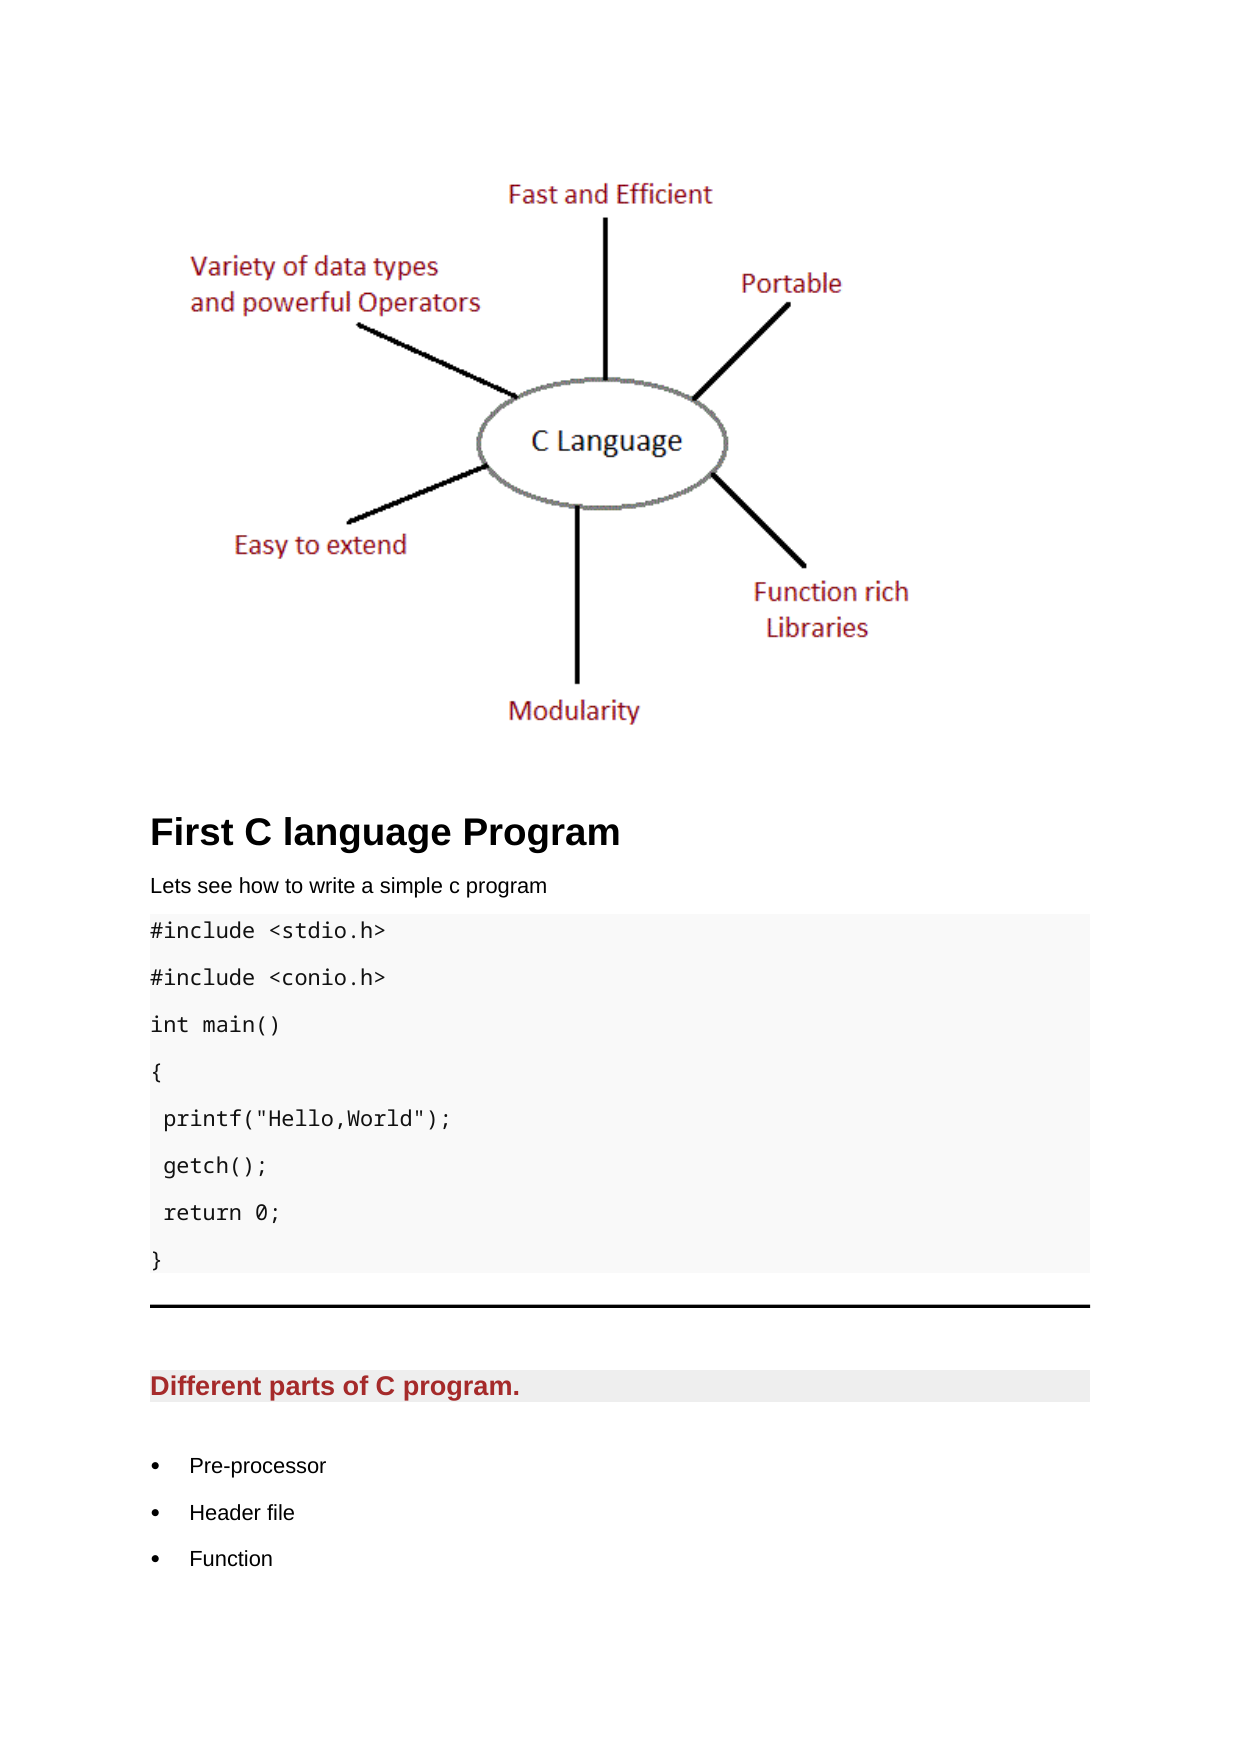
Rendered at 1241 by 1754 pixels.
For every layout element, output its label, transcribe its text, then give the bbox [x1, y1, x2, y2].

text #include <conio.h> [150, 961, 1090, 992]
list Function [152, 1524, 1090, 1571]
text Different parts of C program. [150, 1370, 1090, 1402]
list Pre-processor [152, 1431, 1090, 1478]
text return 0; [150, 1195, 1090, 1227]
text Lets see how to write a simple c program [150, 861, 1090, 898]
picture [150, 150, 1088, 775]
list Header file [152, 1478, 1090, 1524]
text { [150, 1055, 1090, 1086]
text } [150, 1242, 1090, 1273]
text printf("Hello,World"); [150, 1102, 1090, 1133]
text #include <stdio.h> [150, 914, 1090, 945]
text First C language Program [150, 791, 1090, 853]
text int main() [150, 1008, 1090, 1039]
text getch(); [150, 1148, 1090, 1180]
